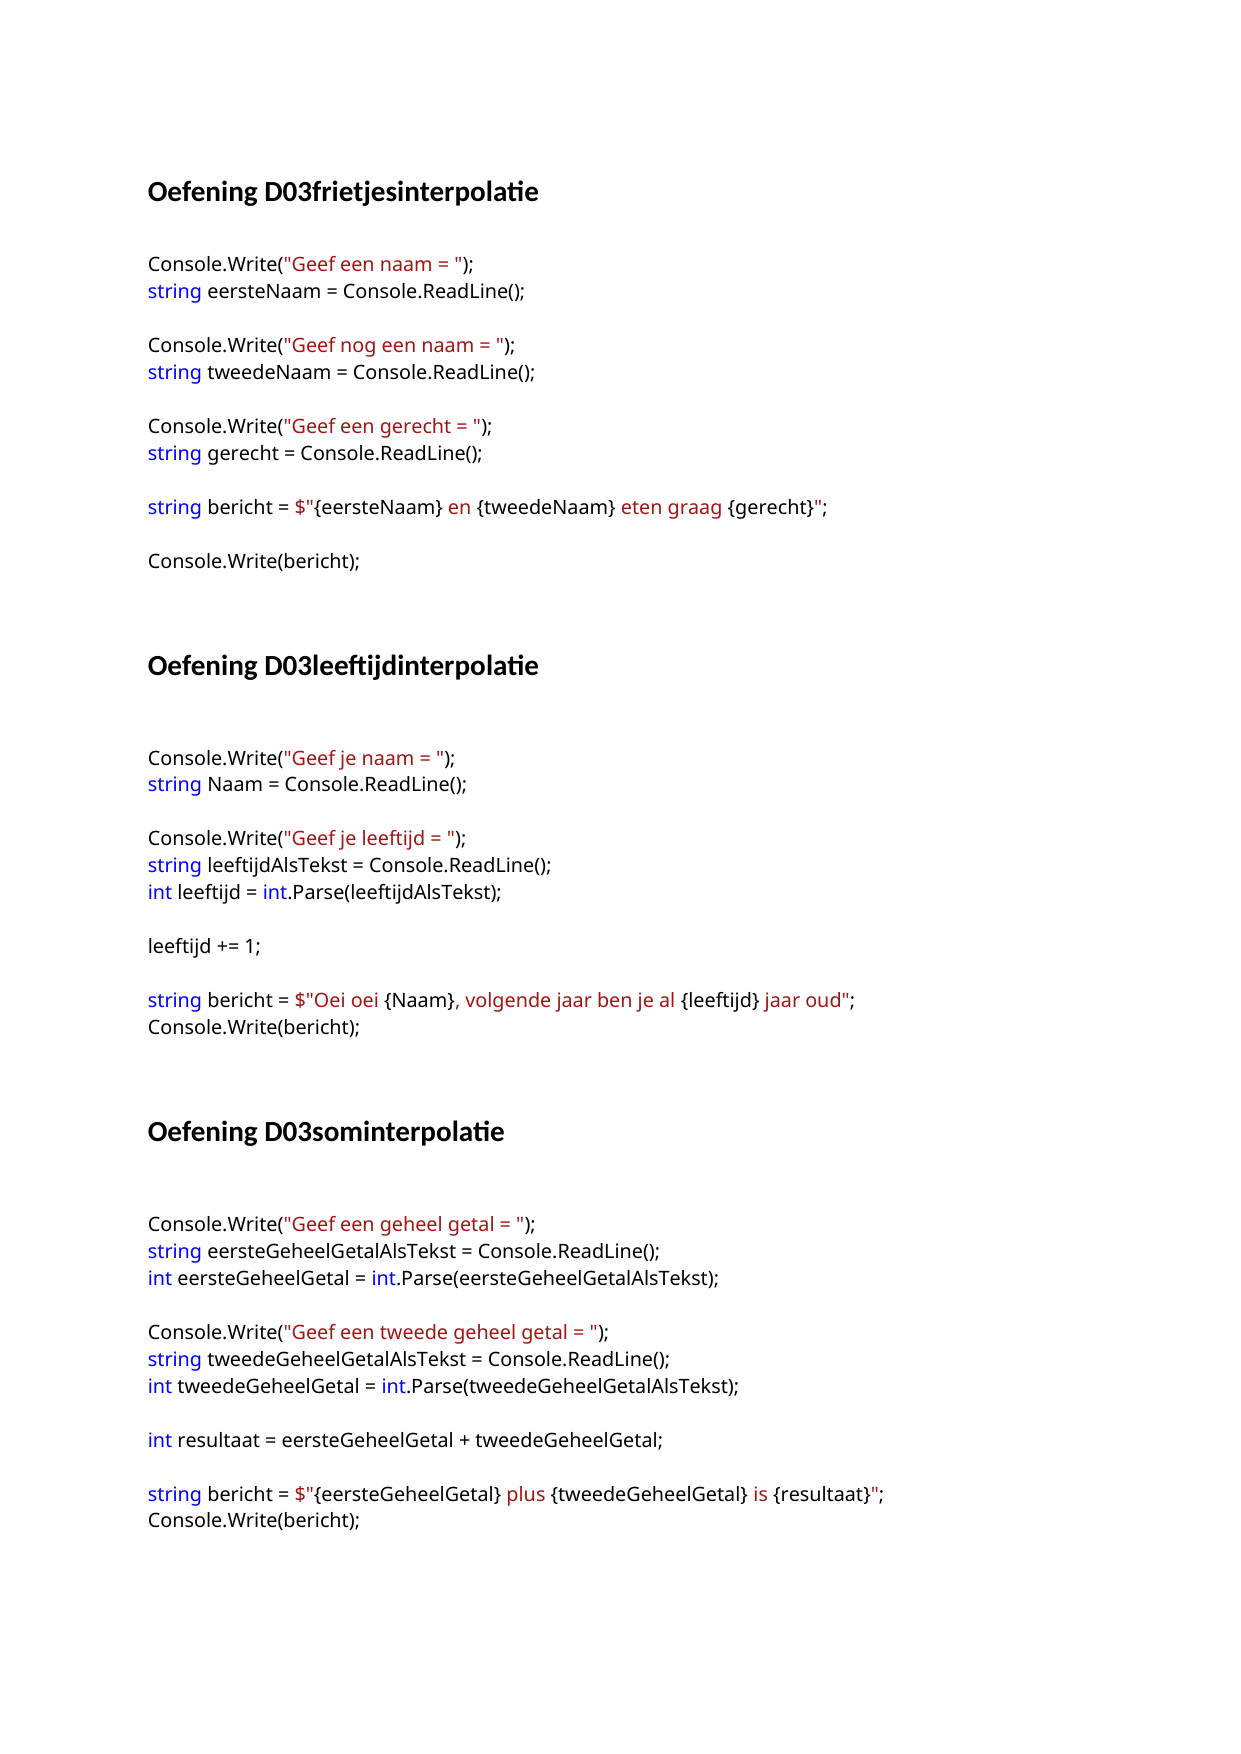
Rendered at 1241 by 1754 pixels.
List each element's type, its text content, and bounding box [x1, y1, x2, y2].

text string eersteNaam = Console.ReadLine(); [148, 277, 1093, 304]
text int leeftijd = int.Parse(leeftijdAlsTekst); [148, 879, 1093, 906]
subtitle Oefening D03leeftijdinterpolatie [148, 647, 1093, 683]
text string bericht = $"{eersteGeheelGetal} plus {tweedeGeheelGetal} is {resultaat}"; [148, 1480, 1093, 1507]
text int resultaat = eersteGeheelGetal + tweedeGeheelGetal; [148, 1426, 1093, 1453]
text Console.Write(bericht); [148, 1013, 1093, 1041]
subtitle Oefening D03sominterpolatie [148, 1113, 1093, 1149]
text Console.Write("Geef een geheel getal = "); [148, 1210, 1093, 1237]
text string eersteGeheelGetalAlsTekst = Console.ReadLine(); [148, 1237, 1093, 1264]
text string bericht = $"Oei oei {Naam}, volgende jaar ben je al {leeftijd} jaar oud"; [148, 987, 1093, 1013]
subtitle Oefening D03frietjesinterpolatie [148, 173, 1093, 208]
text string Naam = Console.ReadLine(); [148, 771, 1093, 798]
text int eersteGeheelGetal = int.Parse(eersteGeheelGetalAlsTekst); [148, 1264, 1093, 1291]
text string gerecht = Console.ReadLine(); [148, 439, 1093, 466]
text Console.Write("Geef een gerecht = "); [148, 412, 1093, 439]
text string tweedeNaam = Console.ReadLine(); [148, 358, 1093, 385]
text Console.Write(bericht); [148, 1507, 1093, 1534]
text int tweedeGeheelGetal = int.Parse(tweedeGeheelGetalAlsTekst); [148, 1372, 1093, 1399]
text Console.Write("Geef nog een naam = "); [148, 331, 1093, 358]
text Console.Write("Geef een tweede geheel getal = "); [148, 1318, 1093, 1345]
text string bericht = $"{eersteNaam} en {tweedeNaam} eten graag {gerecht}"; [148, 493, 1093, 520]
text string tweedeGeheelGetalAlsTekst = Console.ReadLine(); [148, 1345, 1093, 1372]
text string leeftijdAlsTekst = Console.ReadLine(); [148, 852, 1093, 879]
text Console.Write("Geef je naam = "); [148, 744, 1093, 771]
text Console.Write("Geef je leeftijd = "); [148, 825, 1093, 852]
text Console.Write(bericht); [148, 547, 1093, 574]
text leeftijd += 1; [148, 933, 1093, 959]
text Console.Write("Geef een naam = "); [148, 251, 1093, 277]
